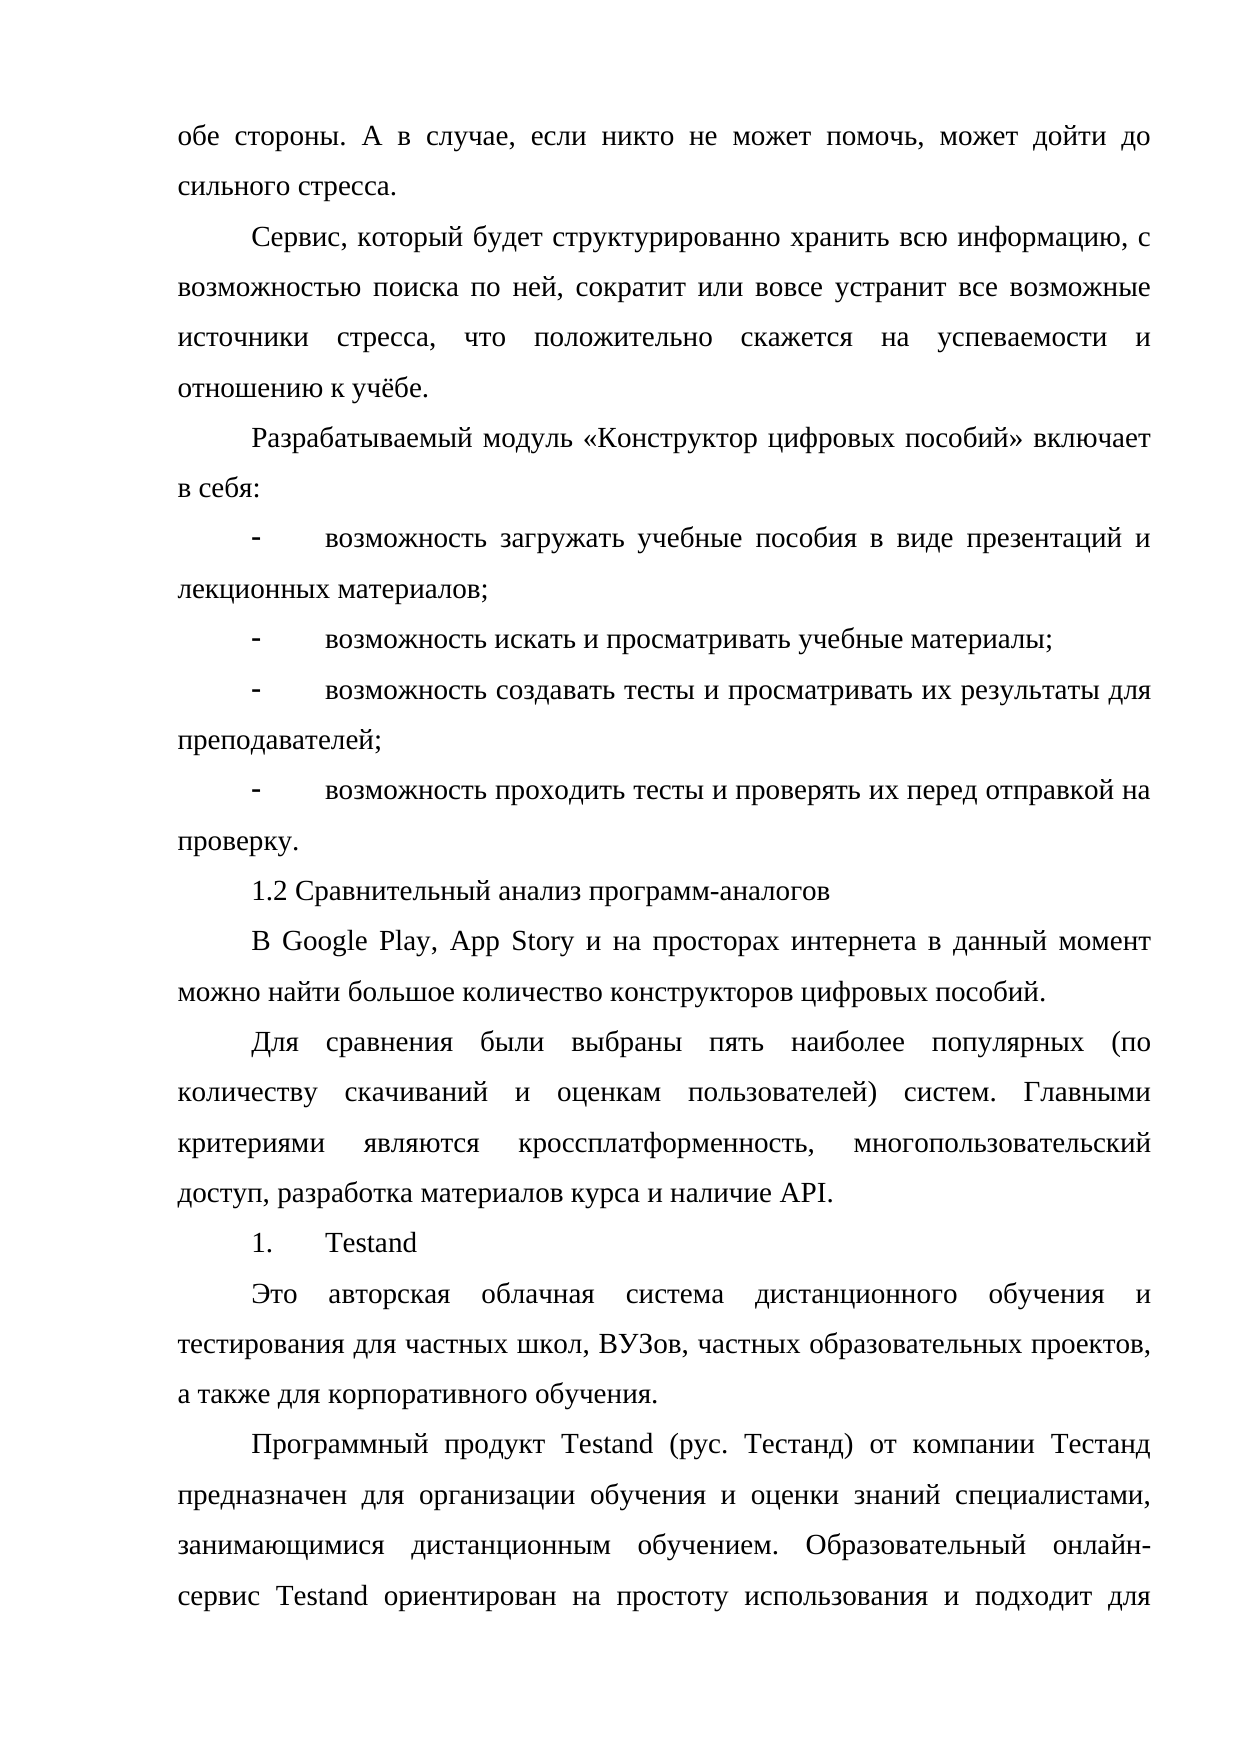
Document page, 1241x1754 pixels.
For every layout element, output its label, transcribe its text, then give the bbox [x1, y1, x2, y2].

text Разрабатываемый модуль «Конструктор цифровых пособий» включает в себя: [177, 420, 1152, 504]
list Testand [177, 1225, 1152, 1259]
text В Google Play, App Story и на просторах интернета в данный момент можно найти большое количество конструкторов цифровых пособий. [177, 923, 1152, 1007]
text Для сравнения были выбраны пять наиболее популярных (по количеству скачиваний и оценкам пользователей) систем. Главными критериями являются кроссплатформенность, многопользовательский доступ, разработка материалов курса и наличие API. [177, 1024, 1152, 1209]
list возможность создавать тесты и просматривать их результаты для преподавателей; [177, 672, 1152, 756]
list возможность искать и просматривать учебные материалы; [177, 621, 1152, 655]
text Сервис, который будет структурированно хранить всю информацию, с возможностью поиска по ней, сократит или вовсе устранит все возможные источники стресса, что положительно скажется на успеваемости и отношению к учёбе. [177, 219, 1152, 403]
list возможность проходить тесты и проверять их перед отправкой на проверку. [177, 772, 1152, 856]
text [177, 118, 1152, 202]
text Это авторская облачная система дистанционного обучения и тестирования для частных школ, ВУЗов, частных образовательных проектов, а также для корпоративного обучения. [177, 1276, 1152, 1410]
text 1.2 Сравнительный анализ программ-аналогов [177, 873, 1152, 907]
list возможность загружать учебные пособия в виде презентаций и лекционных материалов; [177, 521, 1152, 604]
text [177, 1427, 1152, 1611]
